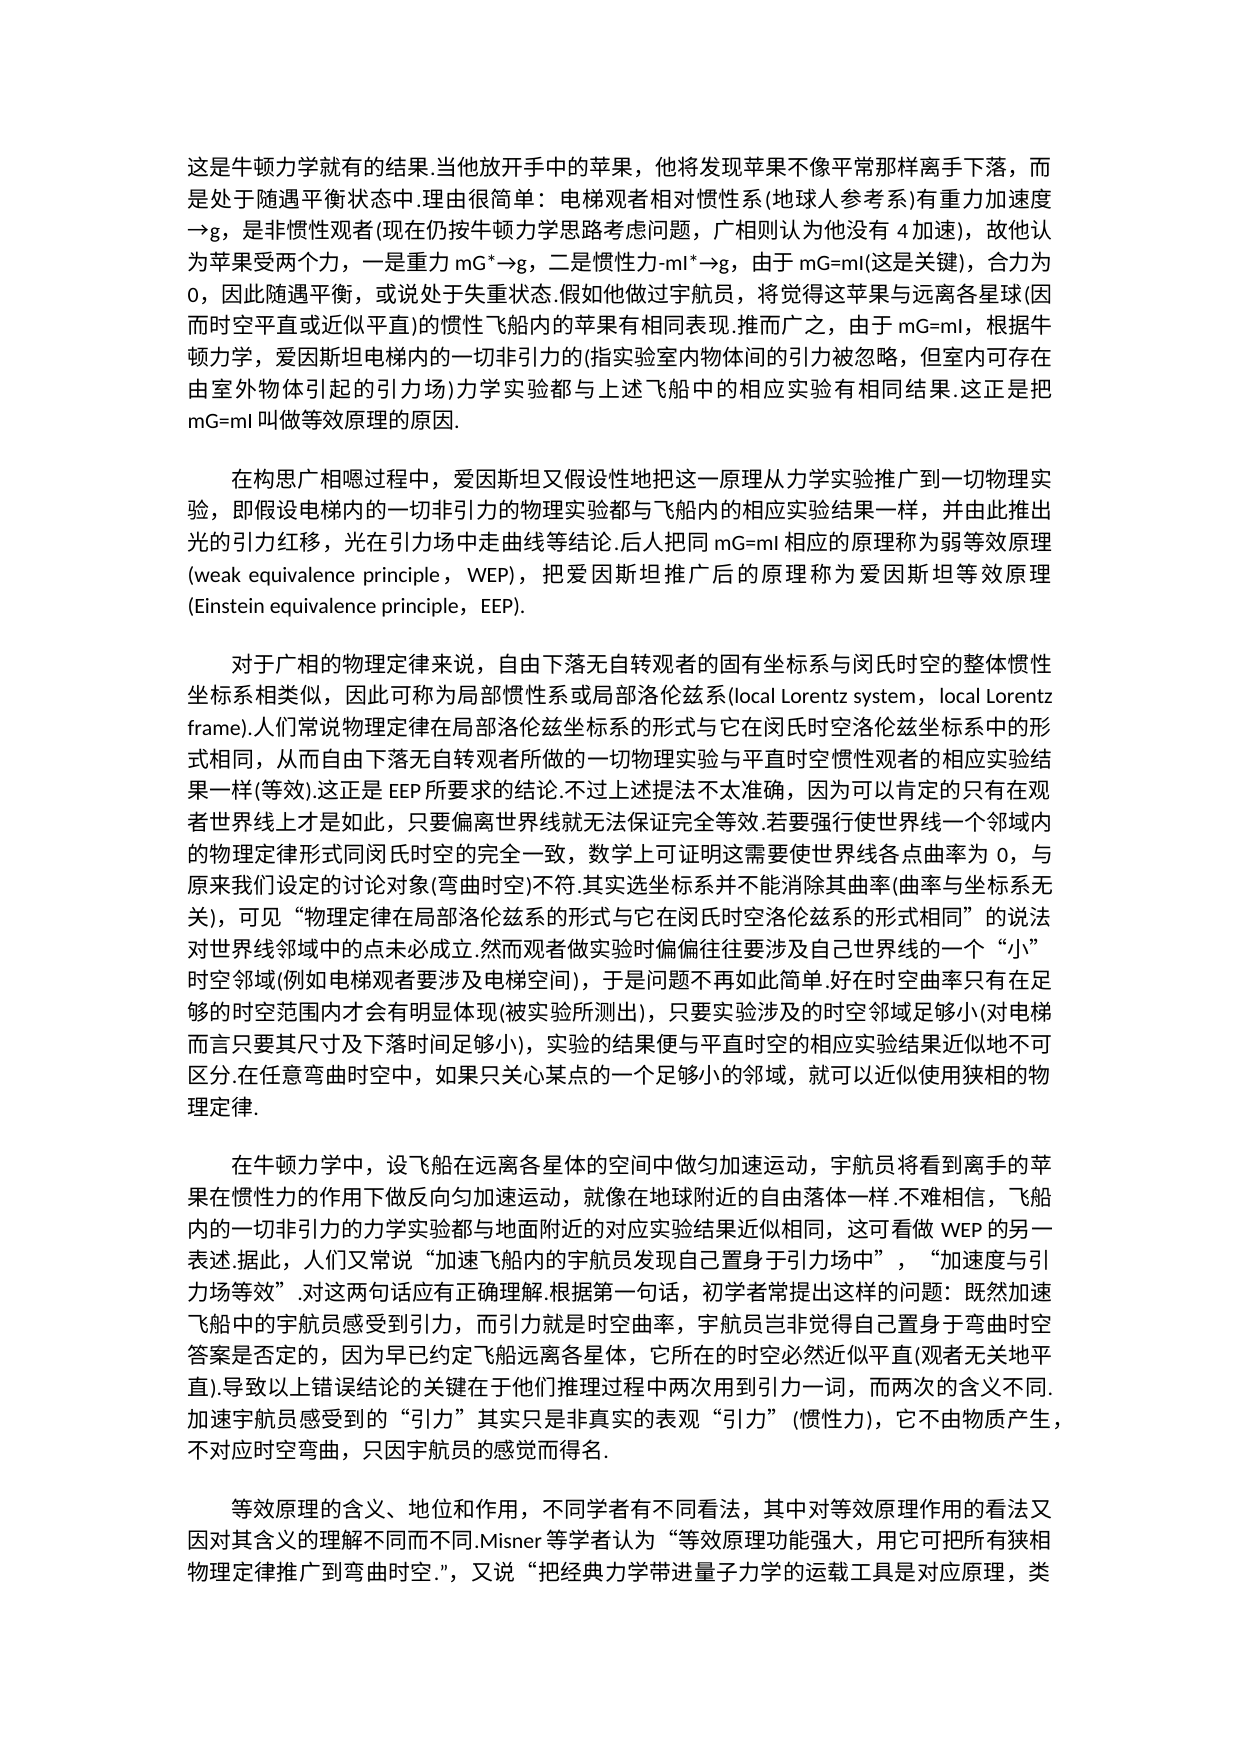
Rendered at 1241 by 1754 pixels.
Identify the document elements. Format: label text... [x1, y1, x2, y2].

text 对于广相的物理定律来说，自由下落无自转观者的固有坐标系与闵氏时空的整体惯性坐标系相类似，因此可称为局部惯性系或局部洛伦兹系(local Lorentz system，local Lorentz frame).人们常说物理定律在局部洛伦兹坐标系的形式与它在闵氏时空洛伦兹坐标系中的形式相同，从而自由下落无自转观者所做的一切物理实验与平直时空惯性观者的相应实验结果一样(等效).这正是EEP所要求的结论.不过上述提法不太准确，因为可以肯定的只有在观者世界线上才是如此，只要偏离世界线就无法保证完全等效.若要强行使世界线一个邻域内的物理定律形式同闵氏时空的完全一致，数学上可证明这需要使世界线各点曲率为0，与原来我们设定的讨论对象(弯曲时空)不符.其实选坐标系并不能消除其曲率(曲率与坐标系无关)，可见“物理定律在局部洛伦兹系的形式与它在闵氏时空洛伦兹系的形式相同”的说法对世界线邻域中的点未必成立.然而观者做实验时偏偏往往要涉及自己世界线的一个“小”时空邻域(例如电梯观者要涉及电梯空间)，于是问题不再如此简单.好在时空曲率只有在足够的时空范围内才会有明显体现(被实验所测出)，只要实验涉及的时空邻域足够小(对电梯而言只要其尺寸及下落时间足够小)，实验的结果便与平直时空的相应实验结果近似地不可区分.在任意弯曲时空中，如果只关心某点的一个足够小的邻域，就可以近似使用狭相的物理定律. [187, 647, 1053, 1122]
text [187, 150, 1053, 435]
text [187, 1492, 1053, 1587]
text 在牛顿力学中，设飞船在远离各星体的空间中做匀加速运动，宇航员将看到离手的苹果在惯性力的作用下做反向匀加速运动，就像在地球附近的自由落体一样.不难相信，飞船内的一切非引力的力学实验都与地面附近的对应实验结果近似相同，这可看做WEP的另一表述.据此，人们又常说“加速飞船内的宇航员发现自己置身于引力场中”，“加速度与引力场等效”.对这两句话应有正确理解.根据第一句话，初学者常提出这样的问题：既然加速飞船中的宇航员感受到引力，而引力就是时空曲率，宇航员岂非觉得自己置身于弯曲时空？答案是否定的，因为早已约定飞船远离各星体，它所在的时空必然近似平直(观者无关地平直).导致以上错误结论的关键在于他们推理过程中两次用到引力一词，而两次的含义不同.加速宇航员感受到的“引力”其实只是非真实的表观“引力”(惯性力)，它不由物质产生，不对应时空弯曲，只因宇航员的感觉而得名. [187, 1148, 1053, 1465]
text 在构思广相嗯过程中，爱因斯坦又假设性地把这一原理从力学实验推广到一切物理实验，即假设电梯内的一切非引力的物理实验都与飞船内的相应实验结果一样，并由此推出光的引力红移，光在引力场中走曲线等结论.后人把同mG=mI相应的原理称为弱等效原理(weak equivalence principle，WEP)，把爱因斯坦推广后的原理称为爱因斯坦等效原理(Einstein equivalence principle，EEP). [187, 462, 1053, 620]
